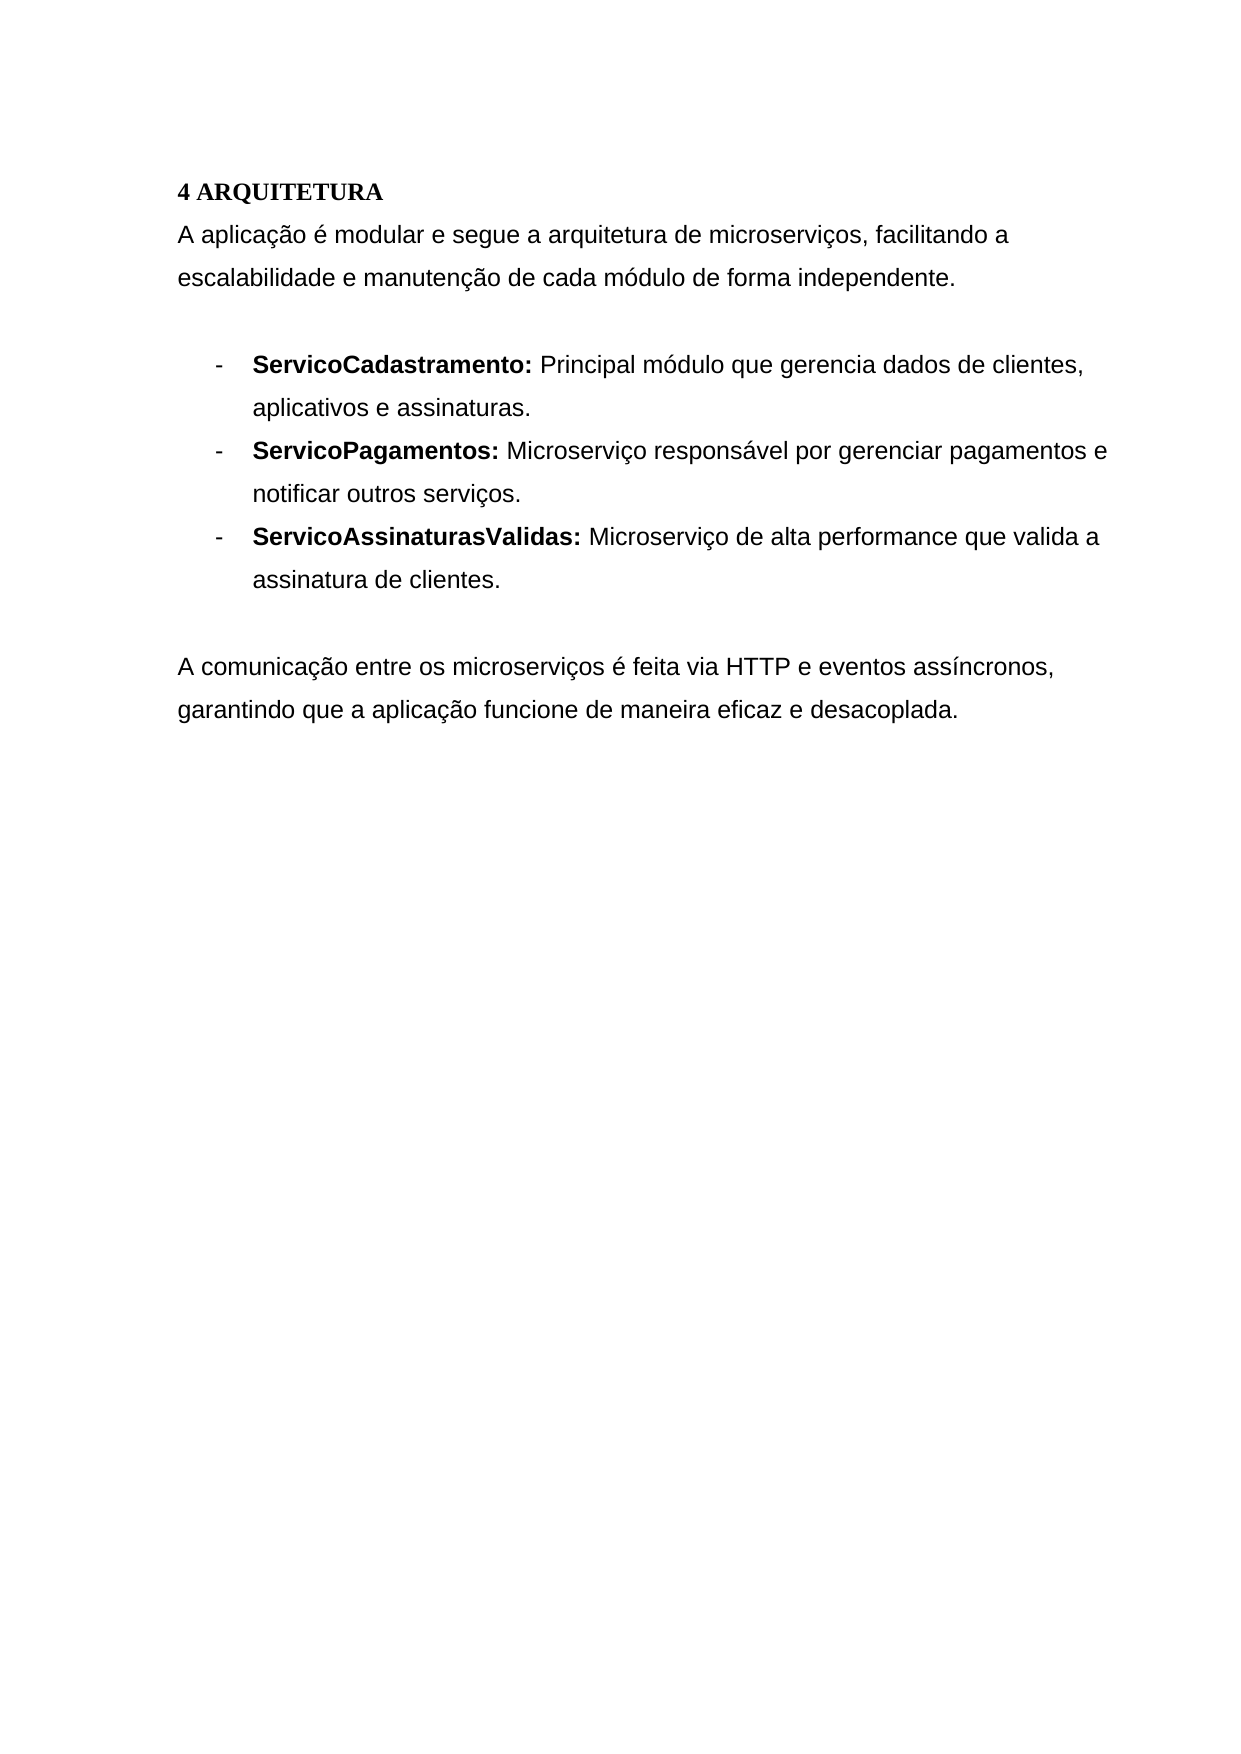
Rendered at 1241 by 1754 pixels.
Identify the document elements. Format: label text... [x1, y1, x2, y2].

list ServicoCadastramento: Principal módulo que gerencia dados de clientes, aplicativos e assinaturas. [215, 350, 1122, 422]
text A aplicação é modular e segue a arquitetura de microserviços, facilitando a escalabilidade e manutenção de cada módulo de forma independente. [177, 220, 1122, 292]
subtitle 4 ARQUITETURA [177, 177, 1122, 206]
text A comunicação entre os microserviços é feita via HTTP e eventos assíncronos, garantindo que a aplicação funcione de maneira eficaz e desacoplada. [177, 652, 1122, 723]
list ServicoPagamentos: Microserviço responsável por gerenciar pagamentos e notificar outros serviços. [215, 436, 1122, 508]
list ServicoAssinaturasValidas: Microserviço de alta performance que valida a assinatura de clientes. [215, 522, 1122, 594]
